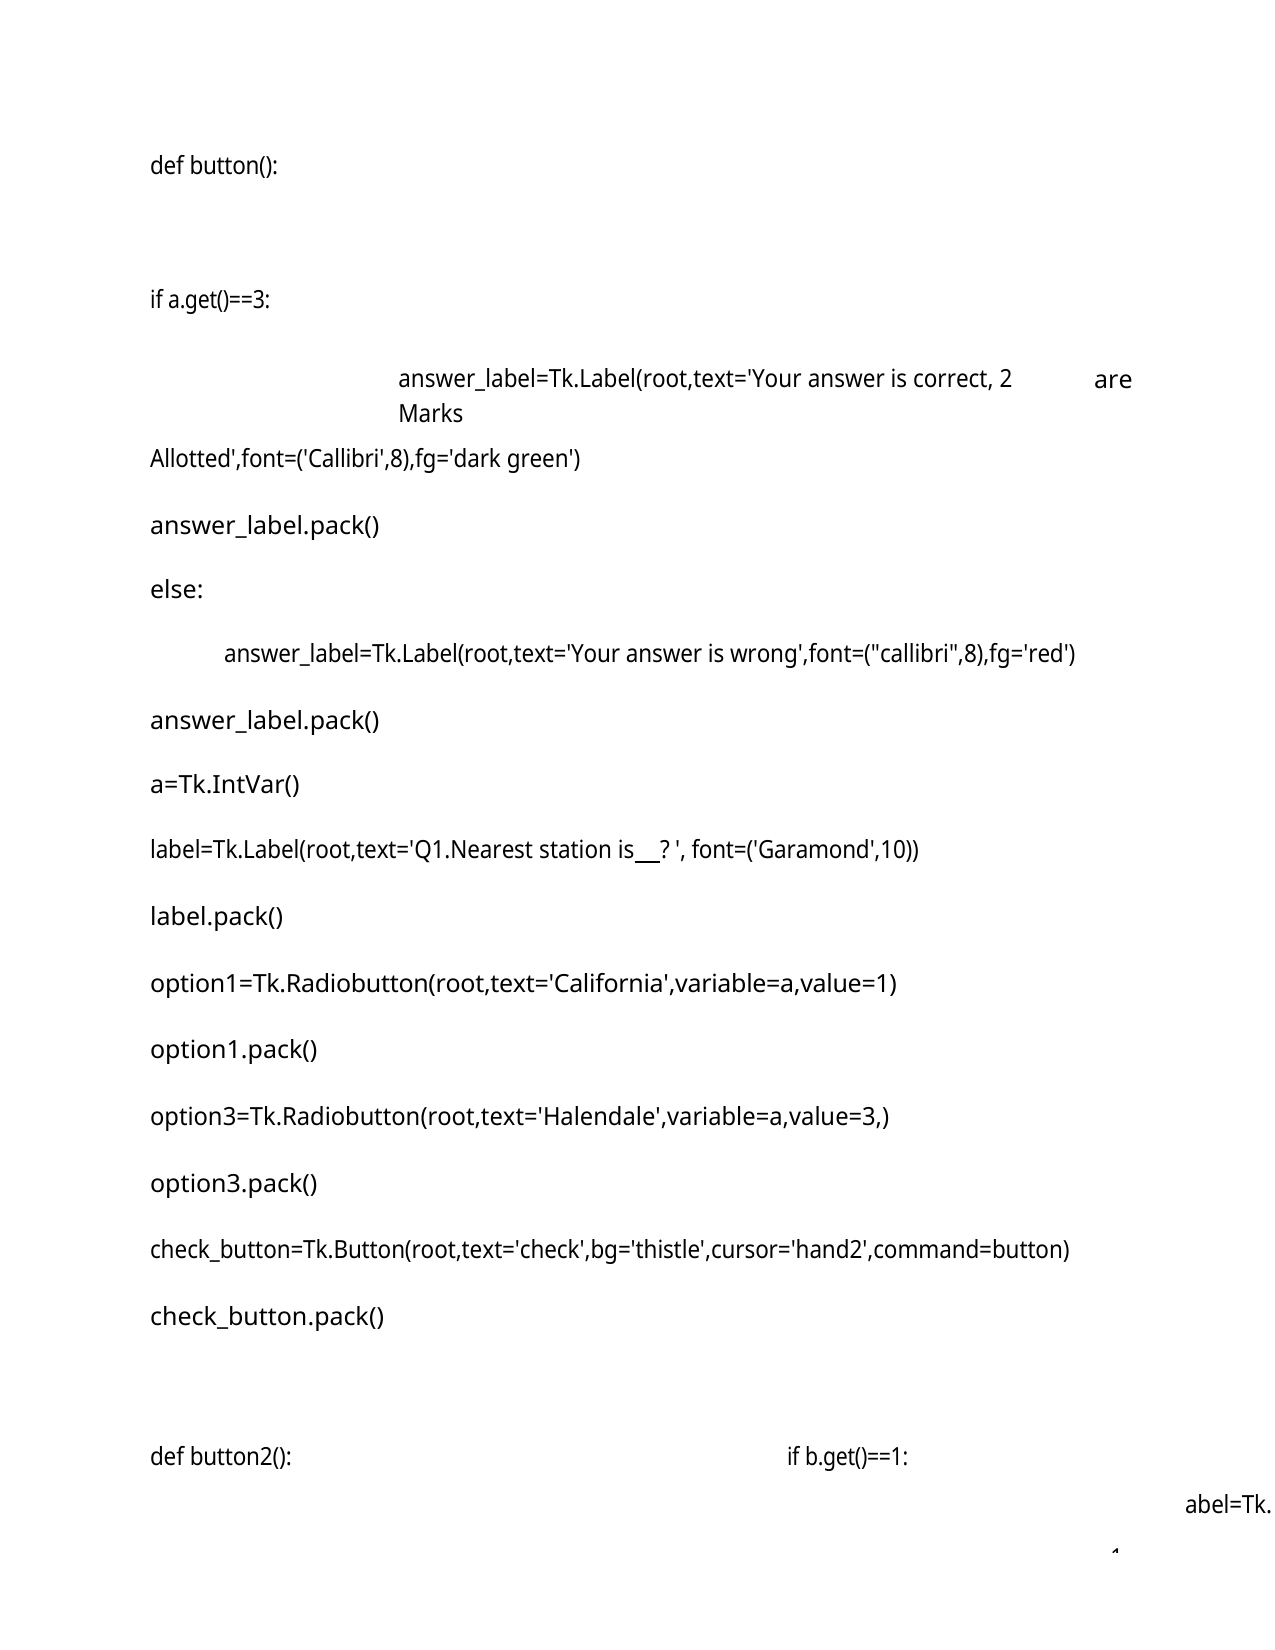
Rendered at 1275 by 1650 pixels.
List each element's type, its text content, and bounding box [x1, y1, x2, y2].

text if a.get()==3: [150, 282, 278, 316]
text label=Tk.Label(root,text='Q1.Nearest station is ? ', font=('Garamond',10)) label.pack() option1=Tk.Radiobutton(root,text='California',variable=a,value=1) option1.pack() option3=Tk.Radiobutton(root,text='Halendale',variable=a,value=3,) option3.pack() [150, 832, 934, 1199]
text def button(): [150, 148, 1275, 182]
text else: [150, 574, 1275, 604]
text label=Tk.Label(root,text='your answer alloted',font=('Callibri',8),fg='dark green') [1185, 1439, 1275, 1521]
text check_button=Tk.Button(root,text='check',bg='thistle',cursor='hand2',command=button) check_button.pack() [150, 1232, 1125, 1333]
text Allotted',font=('Callibri',8),fg='dark green') answer_label.pack() [150, 441, 733, 542]
text answer_label=Tk.Label(root,text='Your answer is wrong',font=("callibri",8),fg='red') answer_label.pack() [150, 636, 1125, 737]
text if b.get()==1: [787, 1439, 1037, 1473]
text answer_label=Tk.Label(root,text='Your answer is correct, 2 Marks [398, 361, 1052, 429]
text a=Tk.IntVar() [150, 769, 1275, 799]
text def button2(): [150, 1439, 639, 1473]
text are [1094, 361, 1275, 396]
